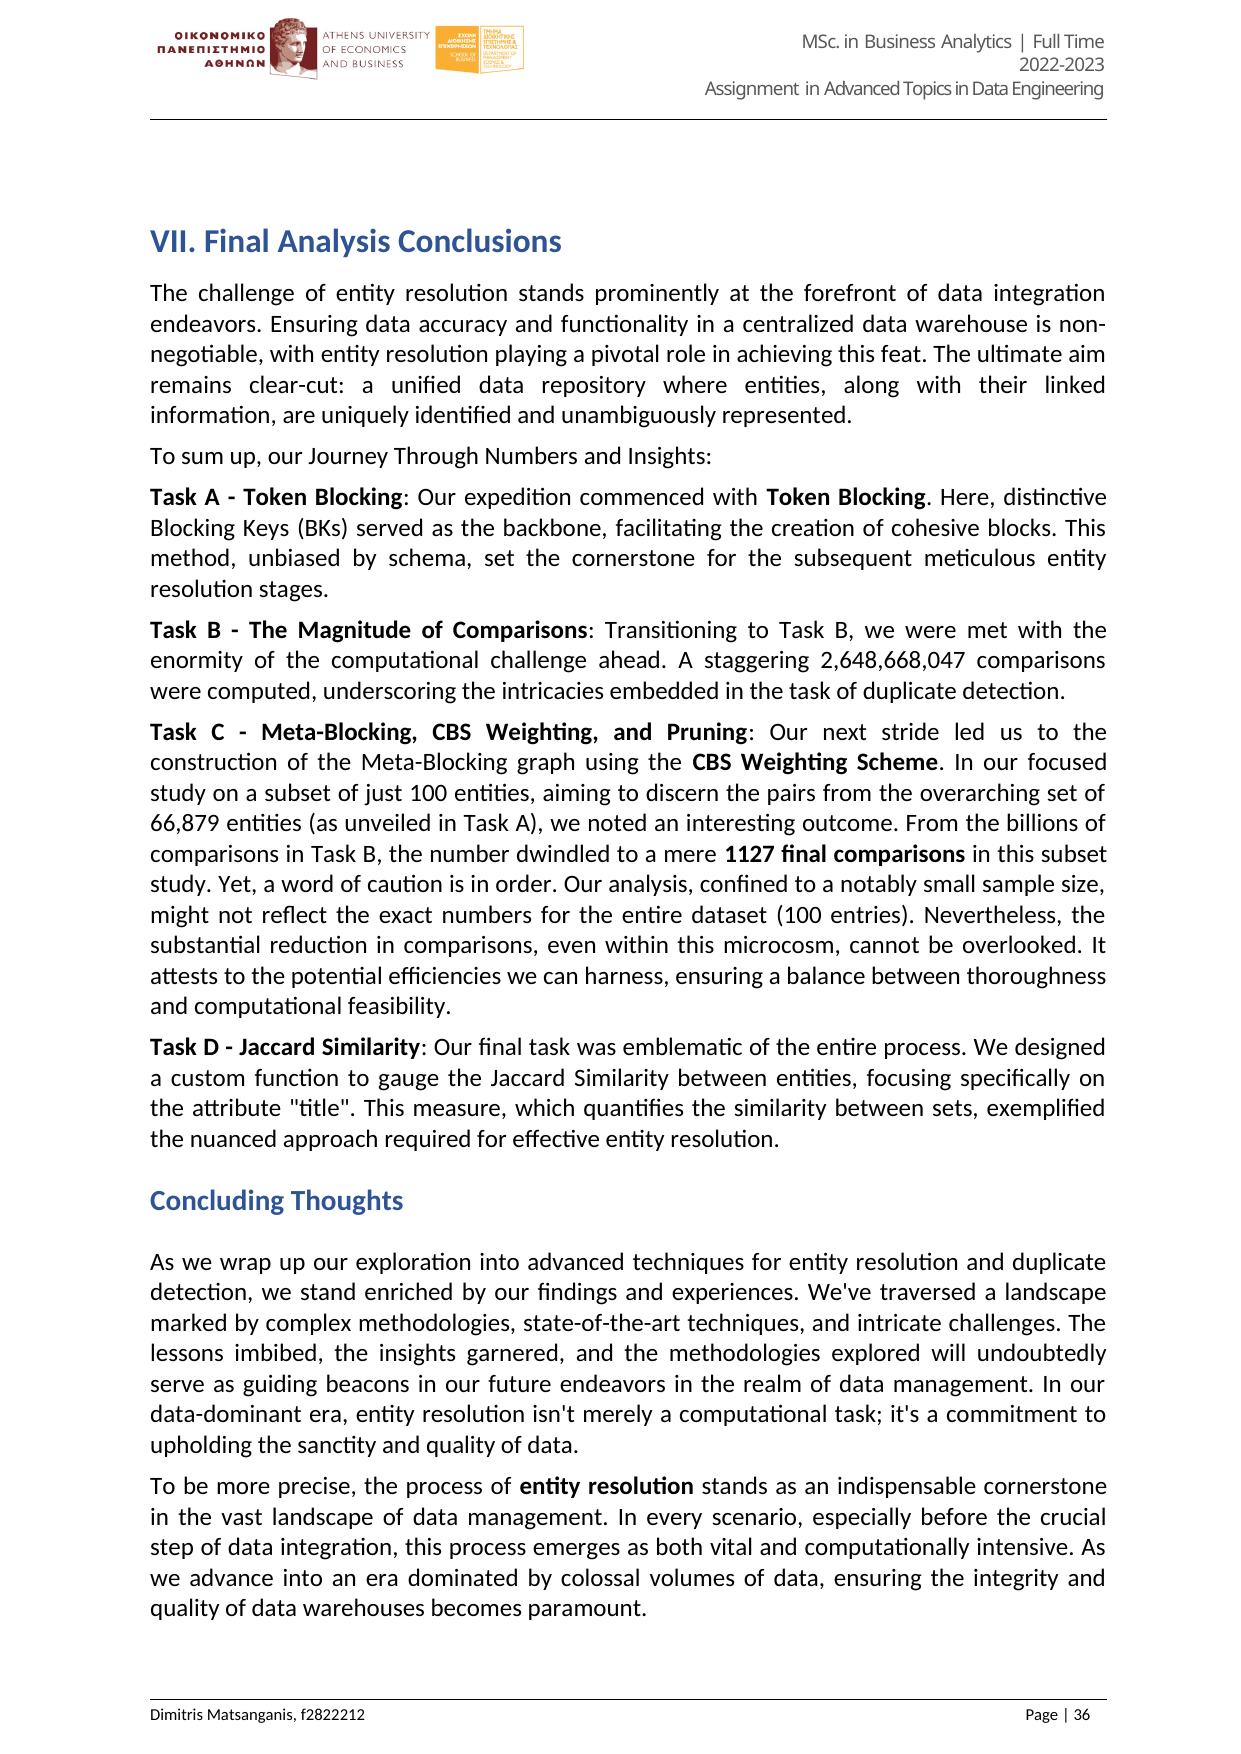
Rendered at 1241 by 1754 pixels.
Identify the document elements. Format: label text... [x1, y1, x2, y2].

picture [151, 17, 526, 82]
text The challenge of entity resolution stands prominently at the forefront of data integration endeavors. Ensuring data accuracy and functionality in a centralized data warehouse is non-negotiable, with entity resolution playing a pivotal role in achieving this feat. The ultimate aim remains clear-cut: a unified data repository where entities, along with their linked information, are uniquely identified and unambiguously represented. [150, 277, 1107, 430]
text To sum up, our Journey Through Numbers and Insights: [150, 440, 1107, 471]
text Task C - Meta-Blocking, CBS Weighting, and Pruning: Our next stride led us to the construction of the Meta-Blocking graph using the CBS Weighting Scheme. In our focused study on a subset of just 100 entities, aiming to discern the pairs from the overarching set of 66,879 entities (as unveiled in Task A), we noted an interesting outcome. From the billions of comparisons in Task B, the number dwindled to a mere 1127 final comparisons in this subset study. Yet, a word of caution is in order. Our analysis, confined to a notably small sample size, might not reflect the exact numbers for the entire dataset (100 entries). Nevertheless, the substantial reduction in comparisons, even within this microcosm, cannot be overlooked. It attests to the potential efficiencies we can harness, ensuring a balance between thoroughness and computational feasibility. [150, 716, 1107, 1021]
text To be more precise, the process of entity resolution stands as an indispensable cornerstone in the vast landscape of data management. In every scenario, especially before the crucial step of data integration, this process emerges as both vital and computationally intensive. As we advance into an era dominated by colossal volumes of data, ensuring the integrity and quality of data warehouses becomes paramount. [150, 1470, 1107, 1623]
text Task A - Token Blocking: Our expedition commenced with Token Blocking. Here, distinctive Blocking Keys (BKs) served as the backbone, facilitating the creation of cohesive blocks. This method, unbiased by schema, set the cornerstone for the subsequent meticulous entity resolution stages. [150, 481, 1107, 603]
text As we wrap up our exploration into advanced techniques for entity resolution and duplicate detection, we stand enriched by our findings and experiences. We've traversed a landscape marked by complex methodologies, state-of-the-art techniques, and intricate challenges. The lessons imbibed, the insights garnered, and the methodologies explored will undoubtedly serve as guiding beacons in our future endeavors in the realm of data management. In our data-dominant era, entity resolution isn't merely a computational task; it's a commitment to upholding the sanctity and quality of data. [150, 1246, 1107, 1460]
text Task D - Jaccard Similarity: Our final task was emblematic of the entire process. We designed a custom function to gauge the Jaccard Similarity between entities, focusing specifically on the attribute "title". This measure, which quantifies the similarity between sets, exemplified the nuanced approach required for effective entity resolution. [150, 1031, 1107, 1153]
text Task B - The Magnitude of Comparisons: Transitioning to Task B, we were met with the enormity of the computational challenge ahead. A staggering 2,648,668,047 comparisons were computed, underscoring the intricacies embedded in the task of duplicate detection. [150, 614, 1107, 705]
subtitle VII. Final Analysis Conclusions [150, 220, 1107, 261]
subtitle Concluding Thoughts [150, 1182, 1095, 1218]
